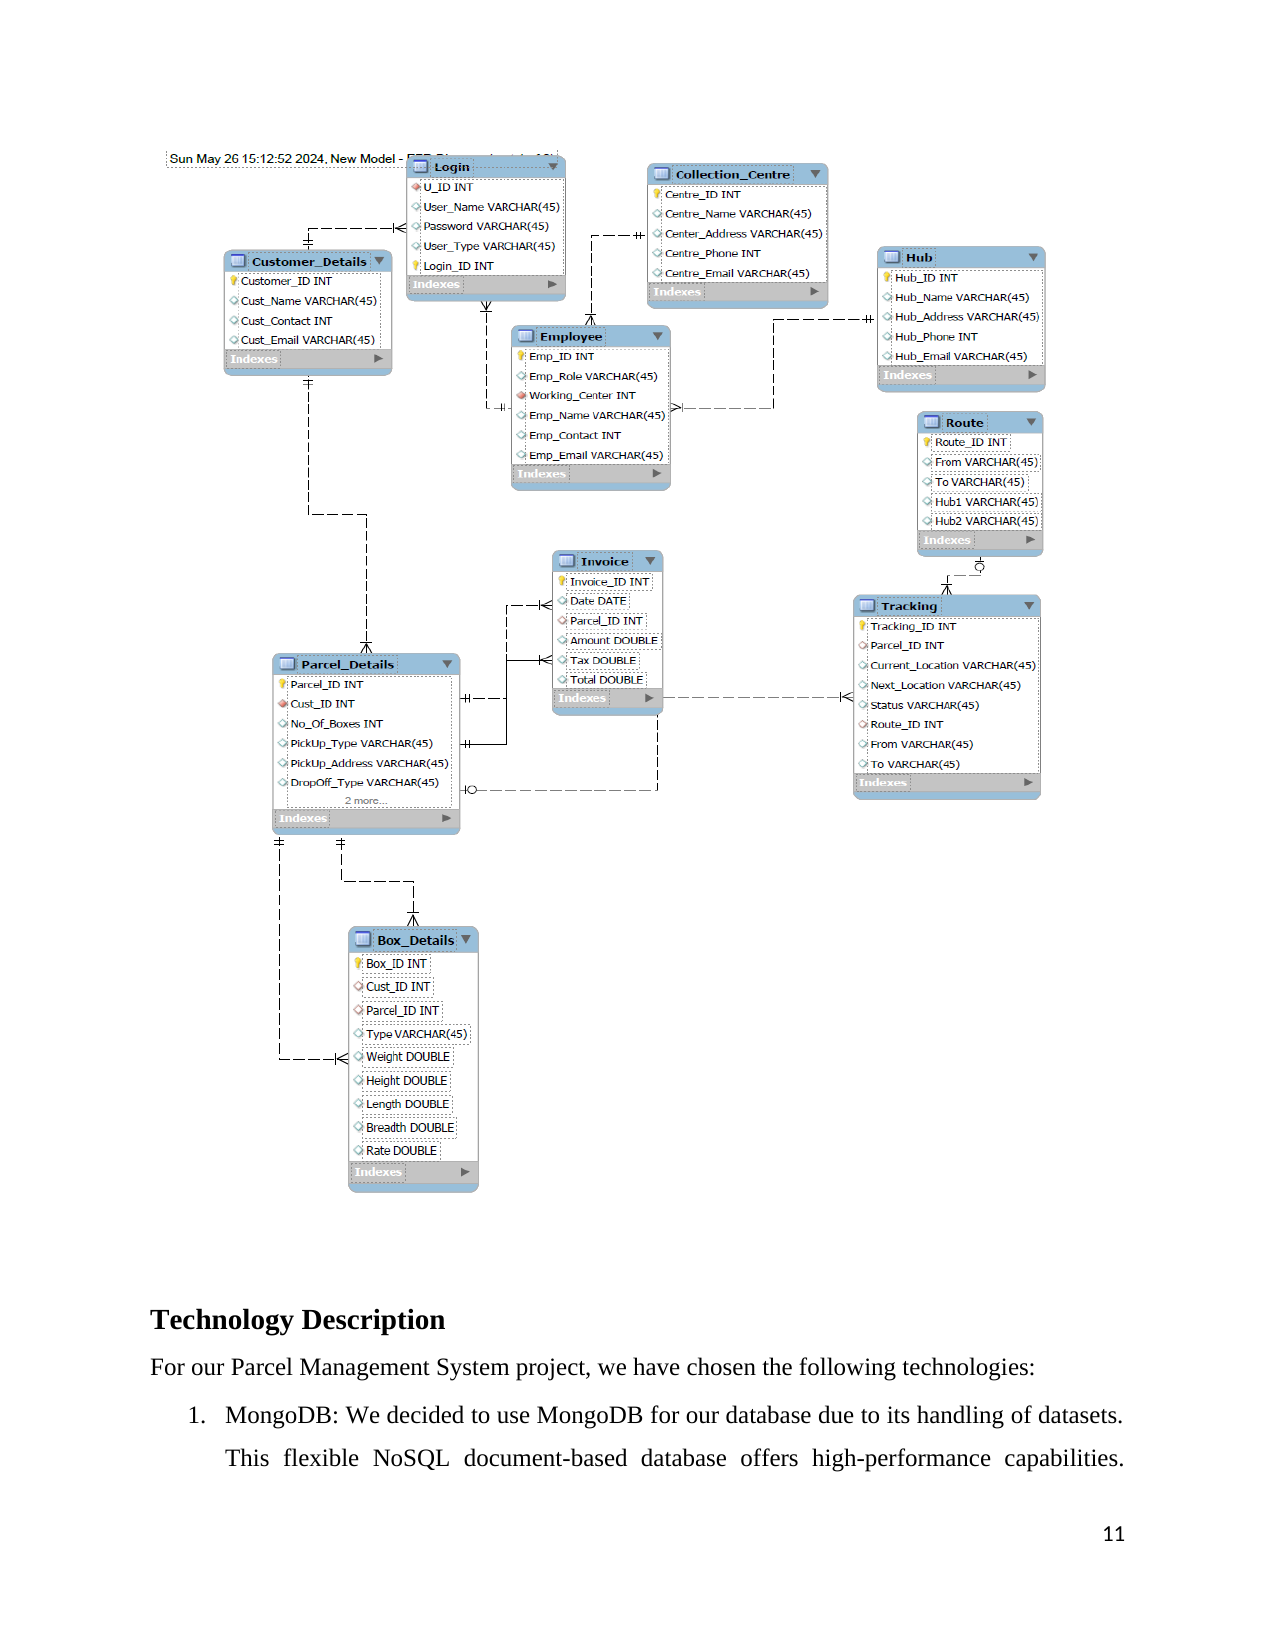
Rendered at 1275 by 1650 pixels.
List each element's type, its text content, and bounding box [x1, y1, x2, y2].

picture [150, 150, 1125, 835]
picture [150, 837, 1125, 1237]
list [187, 1400, 1125, 1472]
text For our Parcel Management System project, we have chosen the following technologies: [150, 1352, 1125, 1381]
subtitle Technology Description [150, 1302, 1125, 1335]
